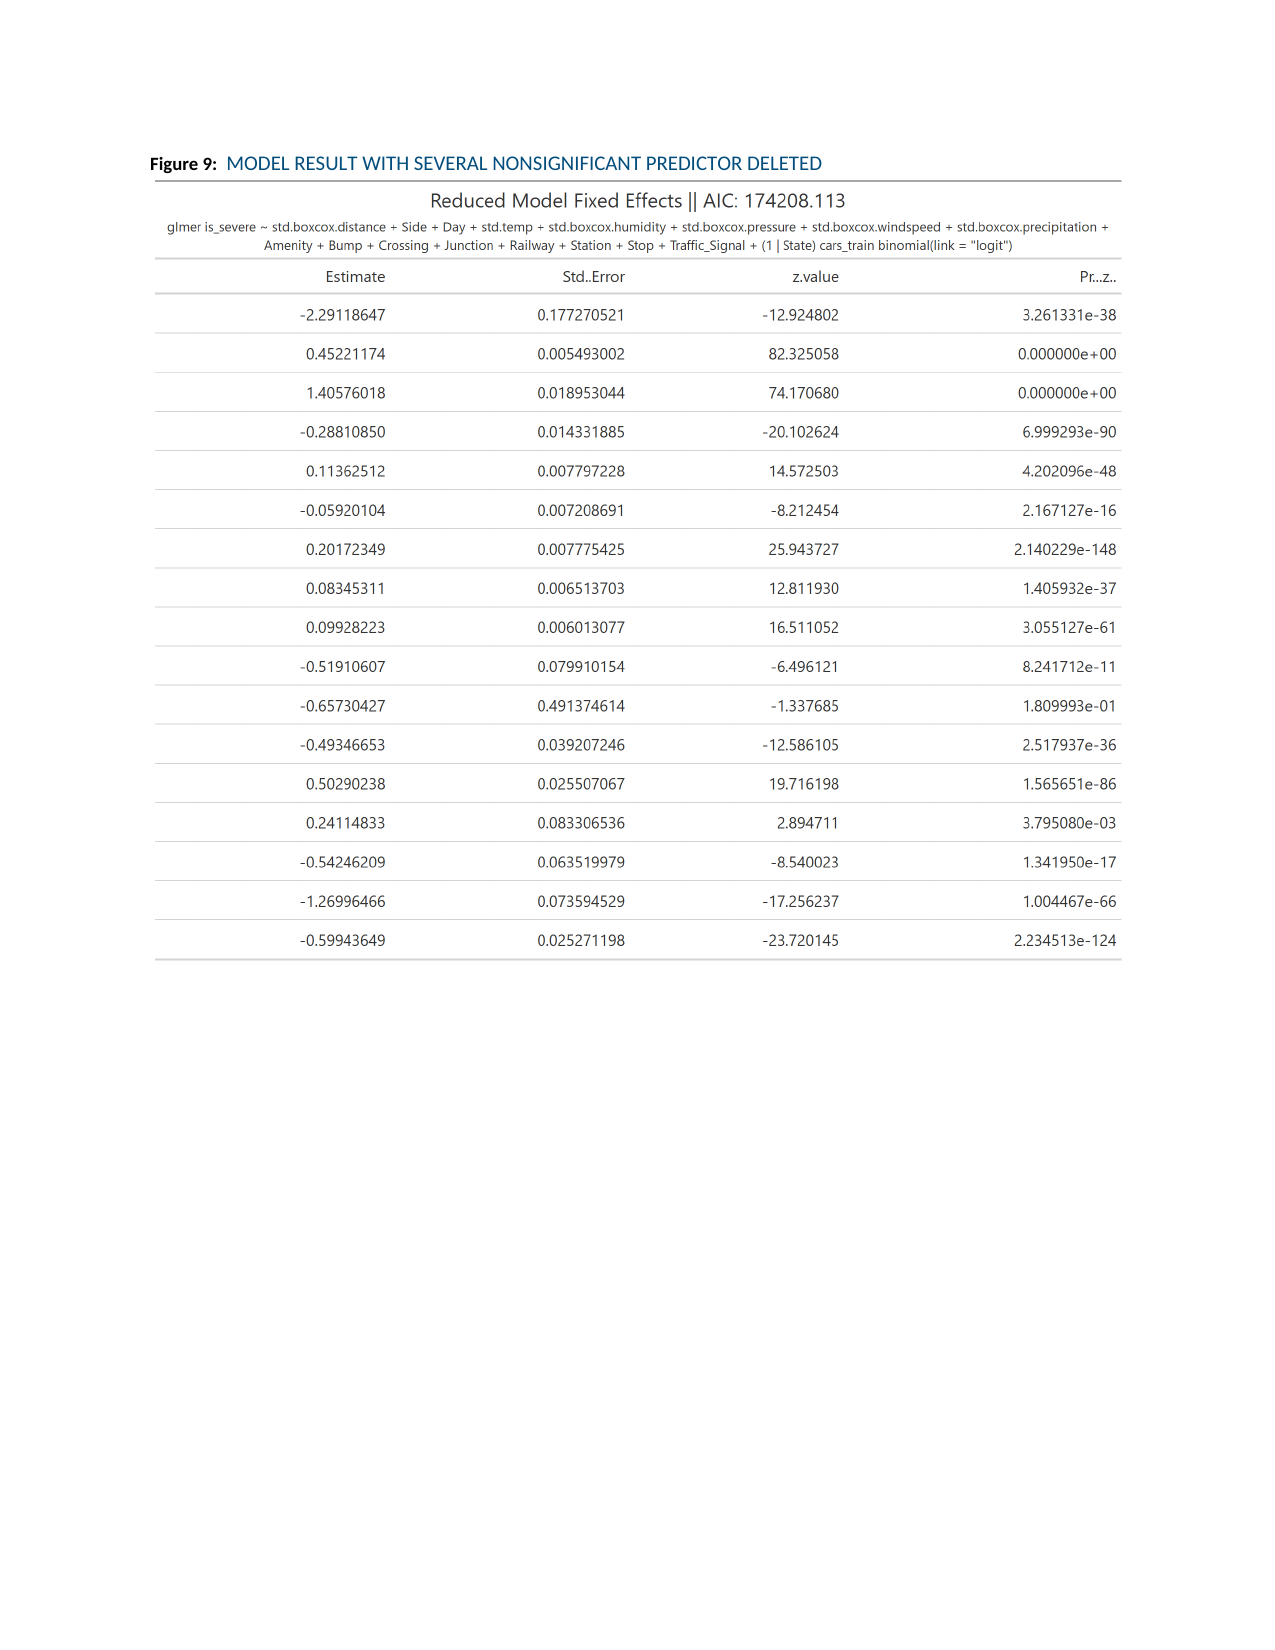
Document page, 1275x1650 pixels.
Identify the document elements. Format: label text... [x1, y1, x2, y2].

picture [150, 175, 1125, 965]
text Figure 9: MODEL RESULT WITH SEVERAL NONSIGNIFICANT PREDICTOR DELETED [150, 150, 1125, 175]
